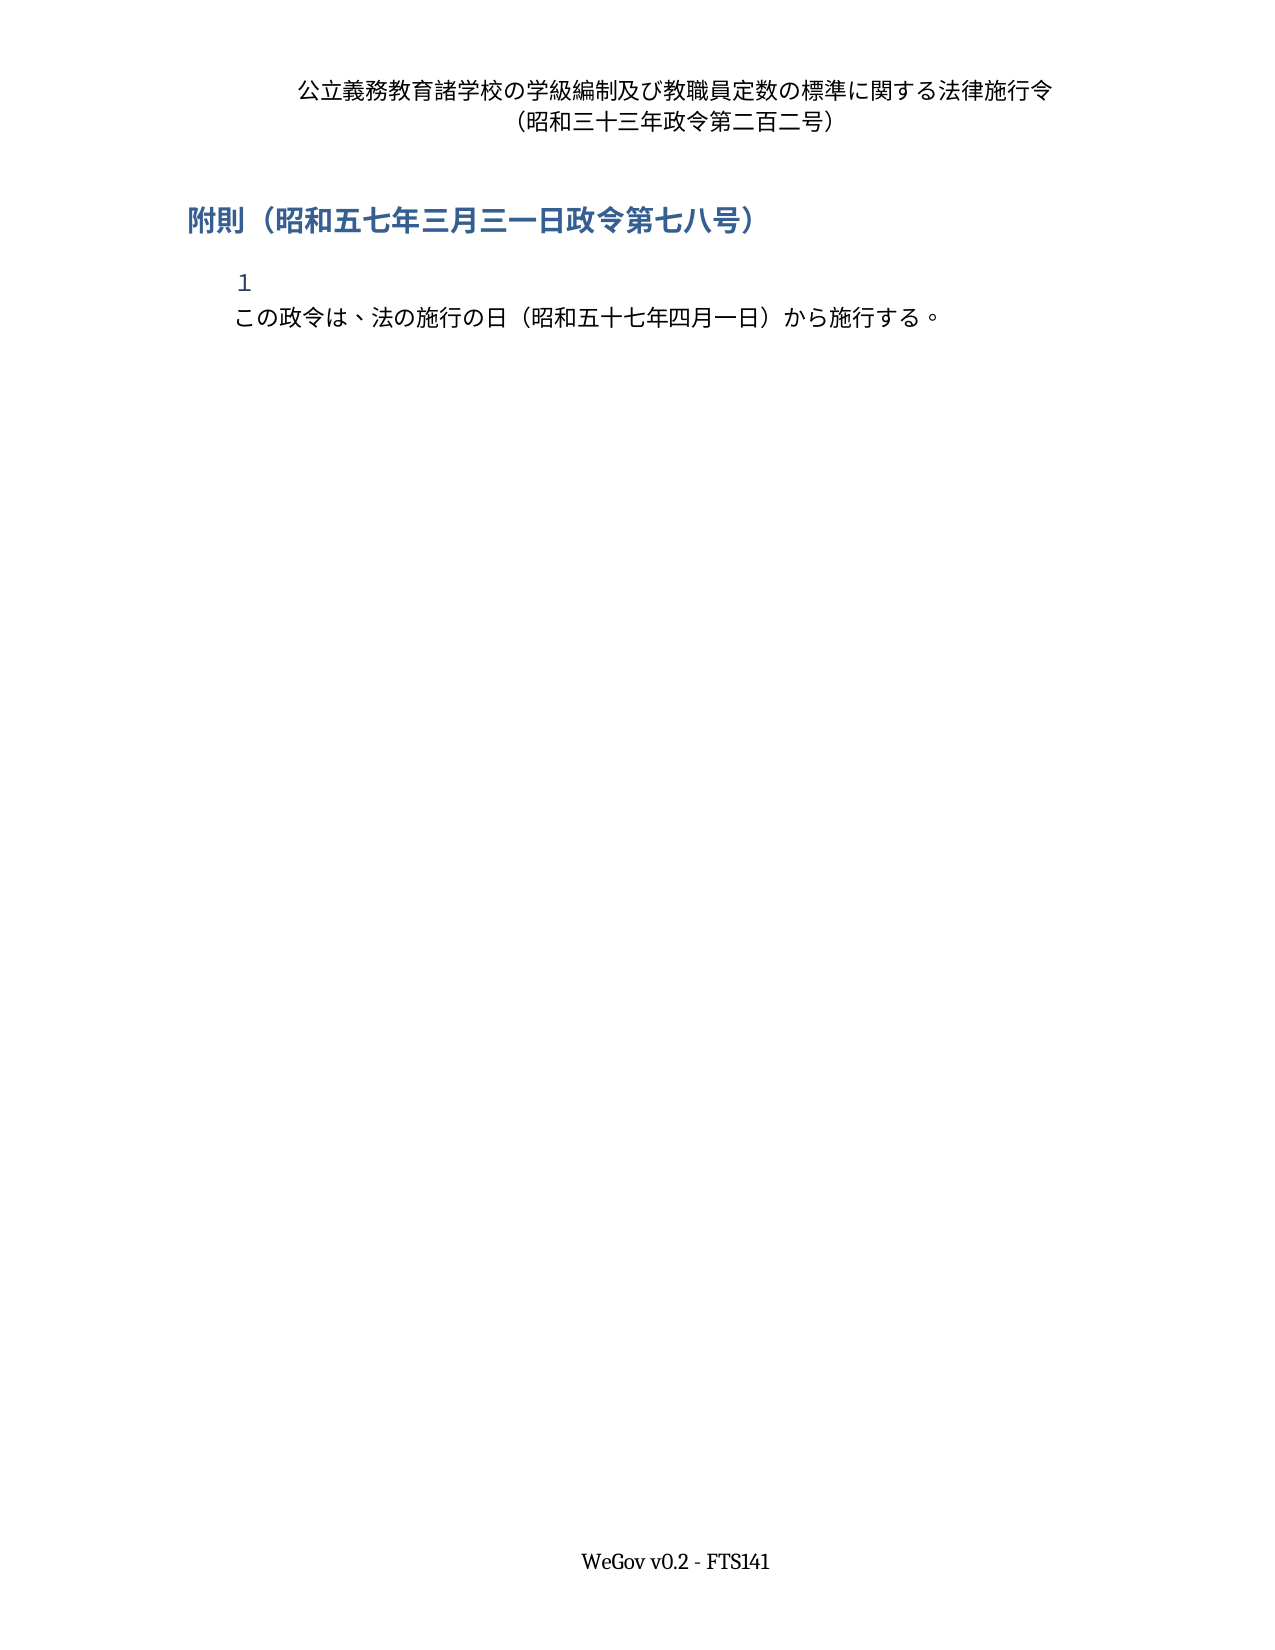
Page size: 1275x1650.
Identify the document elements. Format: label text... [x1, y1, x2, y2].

subtitle １ [233, 266, 1087, 298]
text この政令は、法の施行の日（昭和五十七年四月一日）から施行する。 [233, 302, 1087, 334]
subtitle 附則（昭和五七年三月三一日政令第七八号） [187, 200, 1087, 240]
